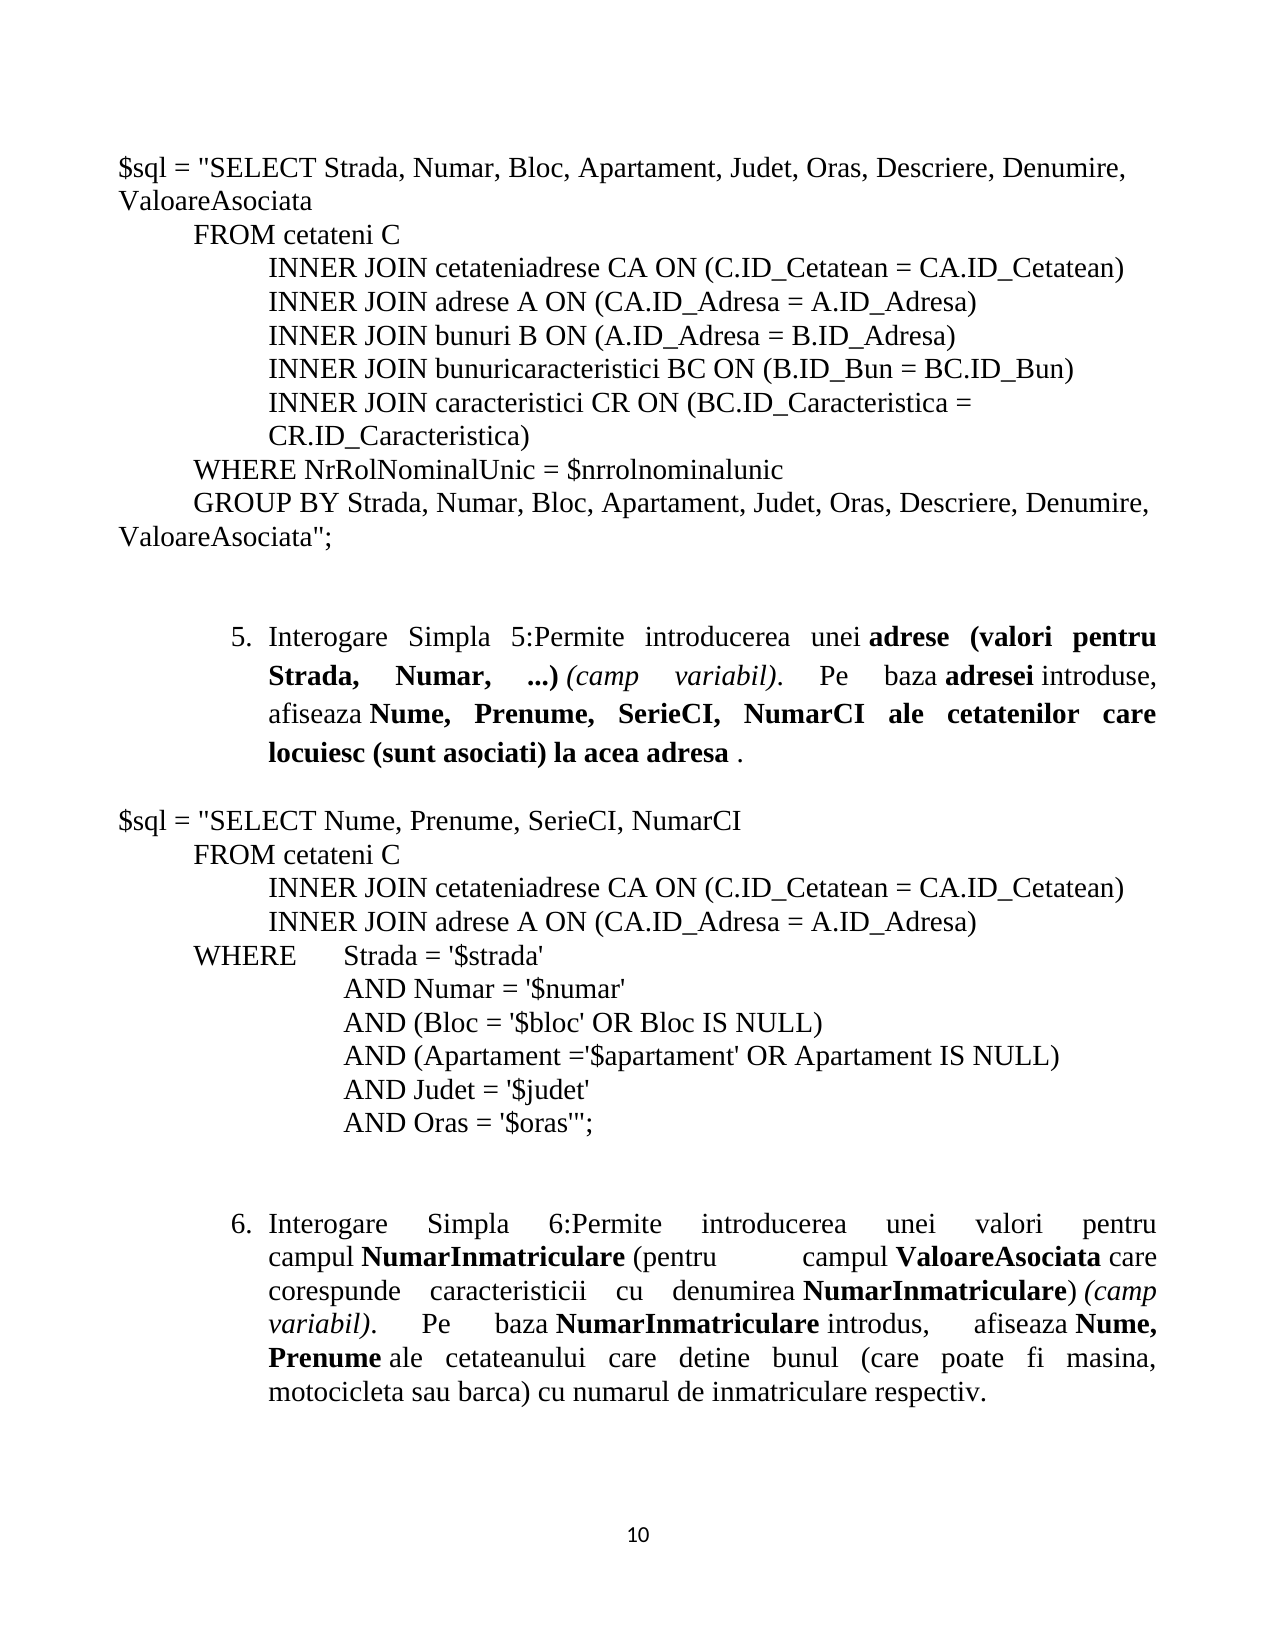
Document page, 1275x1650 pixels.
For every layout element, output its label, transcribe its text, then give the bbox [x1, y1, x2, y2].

text $sql = "SELECT Nume, Prenume, SerieCI, NumarCI [118, 803, 1157, 837]
text WHERE NrRolNominalUnic = $nrrolnominalunic [118, 452, 1157, 485]
text GROUP BY Strada, Numar, Bloc, Apartament, Judet, Oras, Descriere, Denumire, ValoareAsociata"; [118, 485, 1157, 552]
text INNER JOIN caracteristici CR ON (BC.ID_Caracteristica = CR.ID_Caracteristica) [268, 385, 1157, 452]
list Interogare Simpla 5:Permite introducerea unei adrese (valori pentru Strada, Numar, ...) (camp variabil). Pe baza adresei introduse, afiseaza Nume, Prenume, SerieCI, NumarCI ale cetatenilor care locuiesc (sunt asociati) la acea adresa . [231, 619, 1157, 769]
text $sql = "SELECT Strada, Numar, Bloc, Apartament, Judet, Oras, Descriere, Denumire, ValoareAsociata [118, 150, 1157, 217]
text AND Judet = '$judet' [268, 1072, 1157, 1105]
text AND Numar = '$numar' [268, 971, 1157, 1005]
text WHERE Strada = '$strada' [118, 938, 1157, 971]
text AND Oras = '$oras'"; [268, 1105, 1157, 1139]
text FROM cetateni C [118, 217, 1157, 251]
text FROM cetateni C [118, 837, 1157, 871]
text INNER JOIN cetateniadrese CA ON (C.ID_Cetatean = CA.ID_Cetatean) [193, 871, 1157, 904]
text INNER JOIN bunuri B ON (A.ID_Adresa = B.ID_Adresa) [193, 318, 1157, 351]
text AND (Bloc = '$bloc' OR Bloc IS NULL) [268, 1005, 1157, 1038]
list Interogare Simpla 6:Permite introducerea unei valori pentru campul NumarInmatriculare (pentru campul ValoareAsociata care corespunde caracteristicii cu denumirea NumarInmatriculare) (camp variabil). Pe baza NumarInmatriculare introdus, afiseaza Nume, Prenume ale cetateanului care detine bunul (care poate fi masina, motocicleta sau barca) cu numarul de inmatriculare respectiv. [231, 1206, 1157, 1407]
text AND (Apartament ='$apartament' OR Apartament IS NULL) [268, 1038, 1157, 1072]
text INNER JOIN cetateniadrese CA ON (C.ID_Cetatean = CA.ID_Cetatean) [193, 251, 1157, 284]
text INNER JOIN adrese A ON (CA.ID_Adresa = A.ID_Adresa) [193, 904, 1157, 938]
text INNER JOIN bunuricaracteristici BC ON (B.ID_Bun = BC.ID_Bun) [193, 351, 1157, 385]
text INNER JOIN adrese A ON (CA.ID_Adresa = A.ID_Adresa) [193, 284, 1157, 318]
